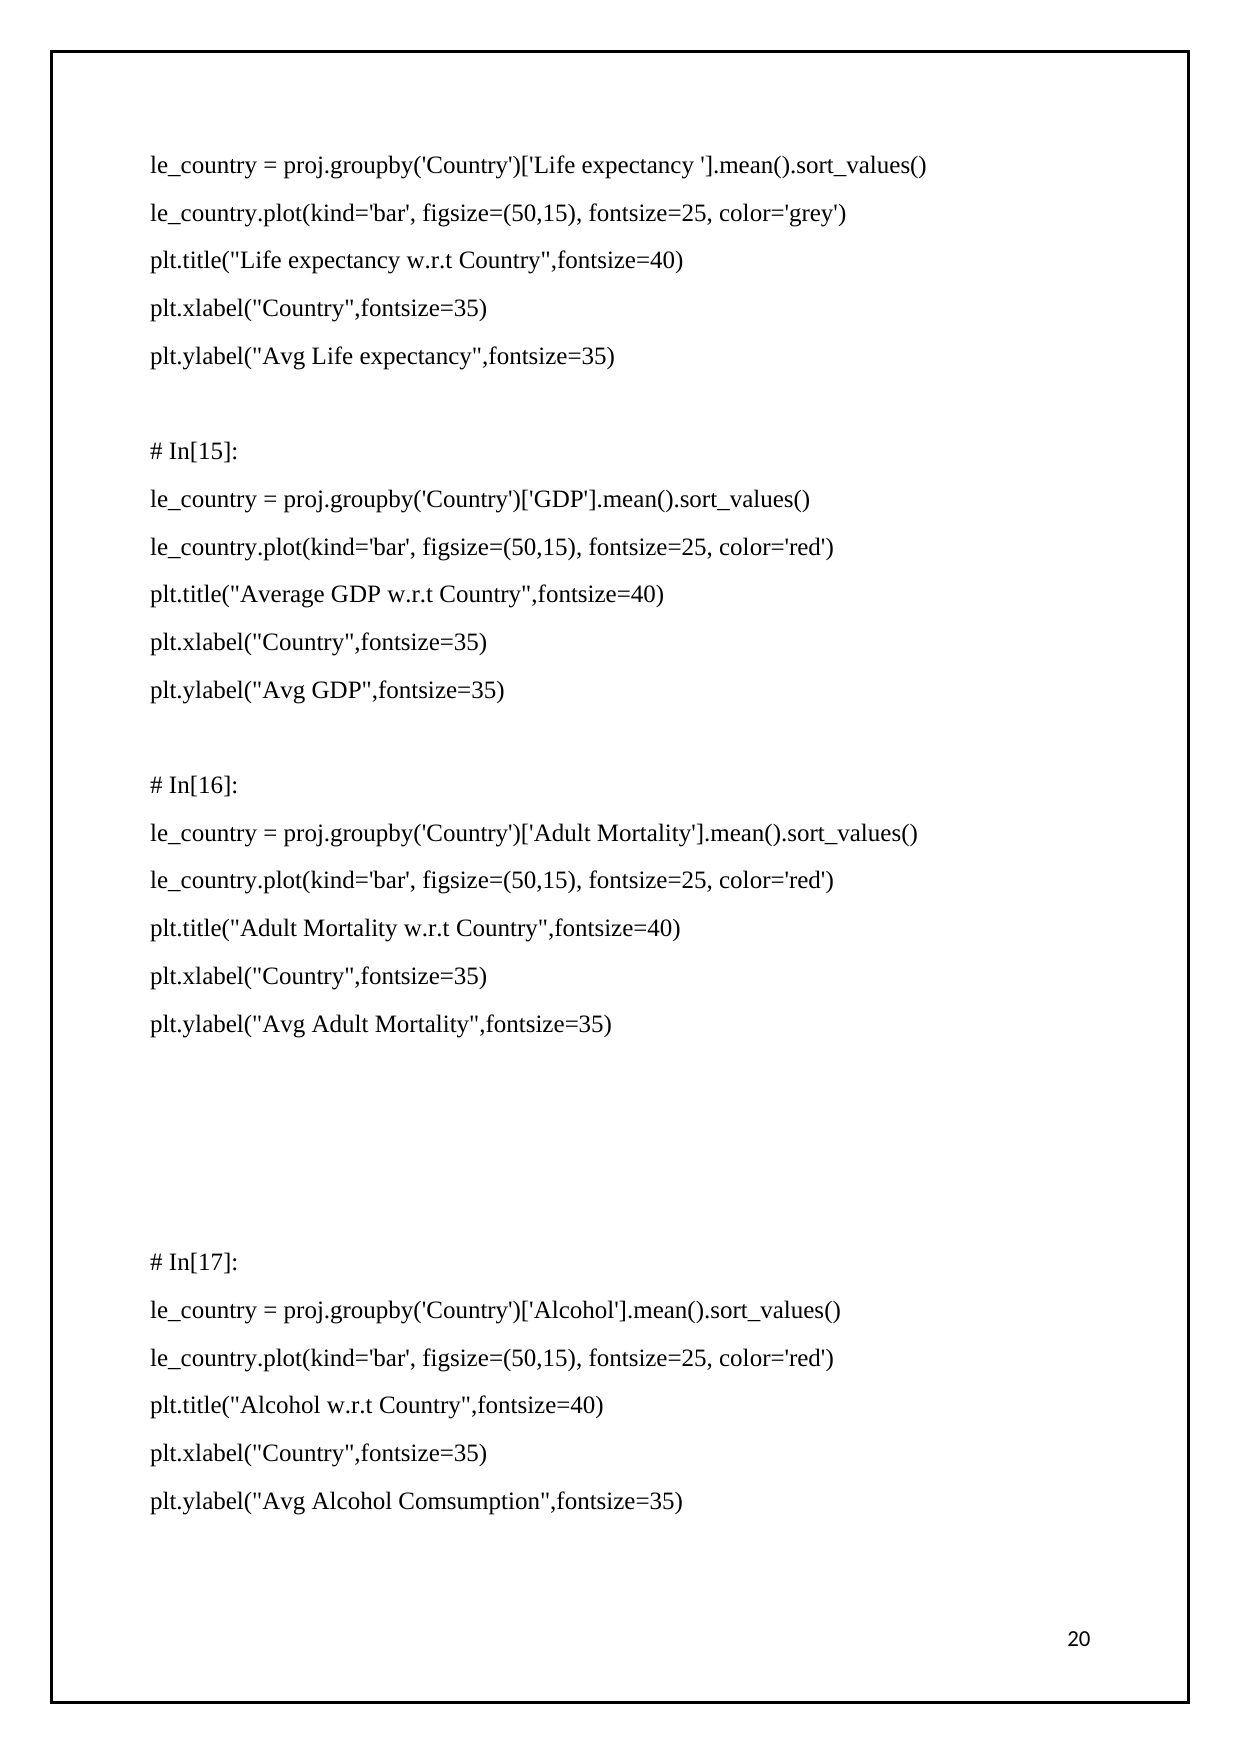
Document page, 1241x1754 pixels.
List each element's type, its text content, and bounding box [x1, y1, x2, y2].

text plt.ylabel("Avg Life expectancy",fontsize=35) [150, 341, 1090, 369]
text plt.xlabel("Country",fontsize=35) [150, 627, 1090, 656]
text # In[15]: [150, 436, 1090, 465]
text plt.ylabel("Avg GDP",fontsize=35) [150, 675, 1090, 703]
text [150, 1343, 1090, 1371]
text plt.title("Average GDP w.r.t Country",fontsize=40) [150, 579, 1090, 608]
text plt.xlabel("Country",fontsize=35) [150, 293, 1090, 322]
text plt.title("Life expectancy w.r.t Country",fontsize=40) [150, 245, 1090, 274]
text le_country.plot(kind='bar', figsize=(50,15), fontsize=25, color='grey') [150, 198, 1090, 226]
text plt.ylabel("Avg Alcohol Comsumption",fontsize=35) [150, 1486, 1090, 1514]
text # In[17]: [150, 1247, 1090, 1276]
text plt.xlabel("Country",fontsize=35) [150, 1438, 1090, 1467]
text le_country = proj.groupby('Country')['GDP'].mean().sort_values() [150, 484, 1090, 513]
text le_country = proj.groupby('Country')['Alcohol'].mean().sort_values() [150, 1295, 1090, 1324]
text plt.title("Alcohol w.r.t Country",fontsize=40) [150, 1390, 1090, 1419]
text plt.ylabel("Avg Adult Mortality",fontsize=35) [150, 1009, 1090, 1037]
text # In[16]: [150, 770, 1090, 799]
text le_country = proj.groupby('Country')['Life expectancy '].mean().sort_values() [150, 150, 1090, 179]
text plt.xlabel("Country",fontsize=35) [150, 961, 1090, 990]
text plt.title("Adult Mortality w.r.t Country",fontsize=40) [150, 913, 1090, 942]
text le_country.plot(kind='bar', figsize=(50,15), fontsize=25, color='red') [150, 532, 1090, 560]
text le_country.plot(kind='bar', figsize=(50,15), fontsize=25, color='red') [150, 866, 1090, 894]
text le_country = proj.groupby('Country')['Adult Mortality'].mean().sort_values() [150, 818, 1090, 847]
